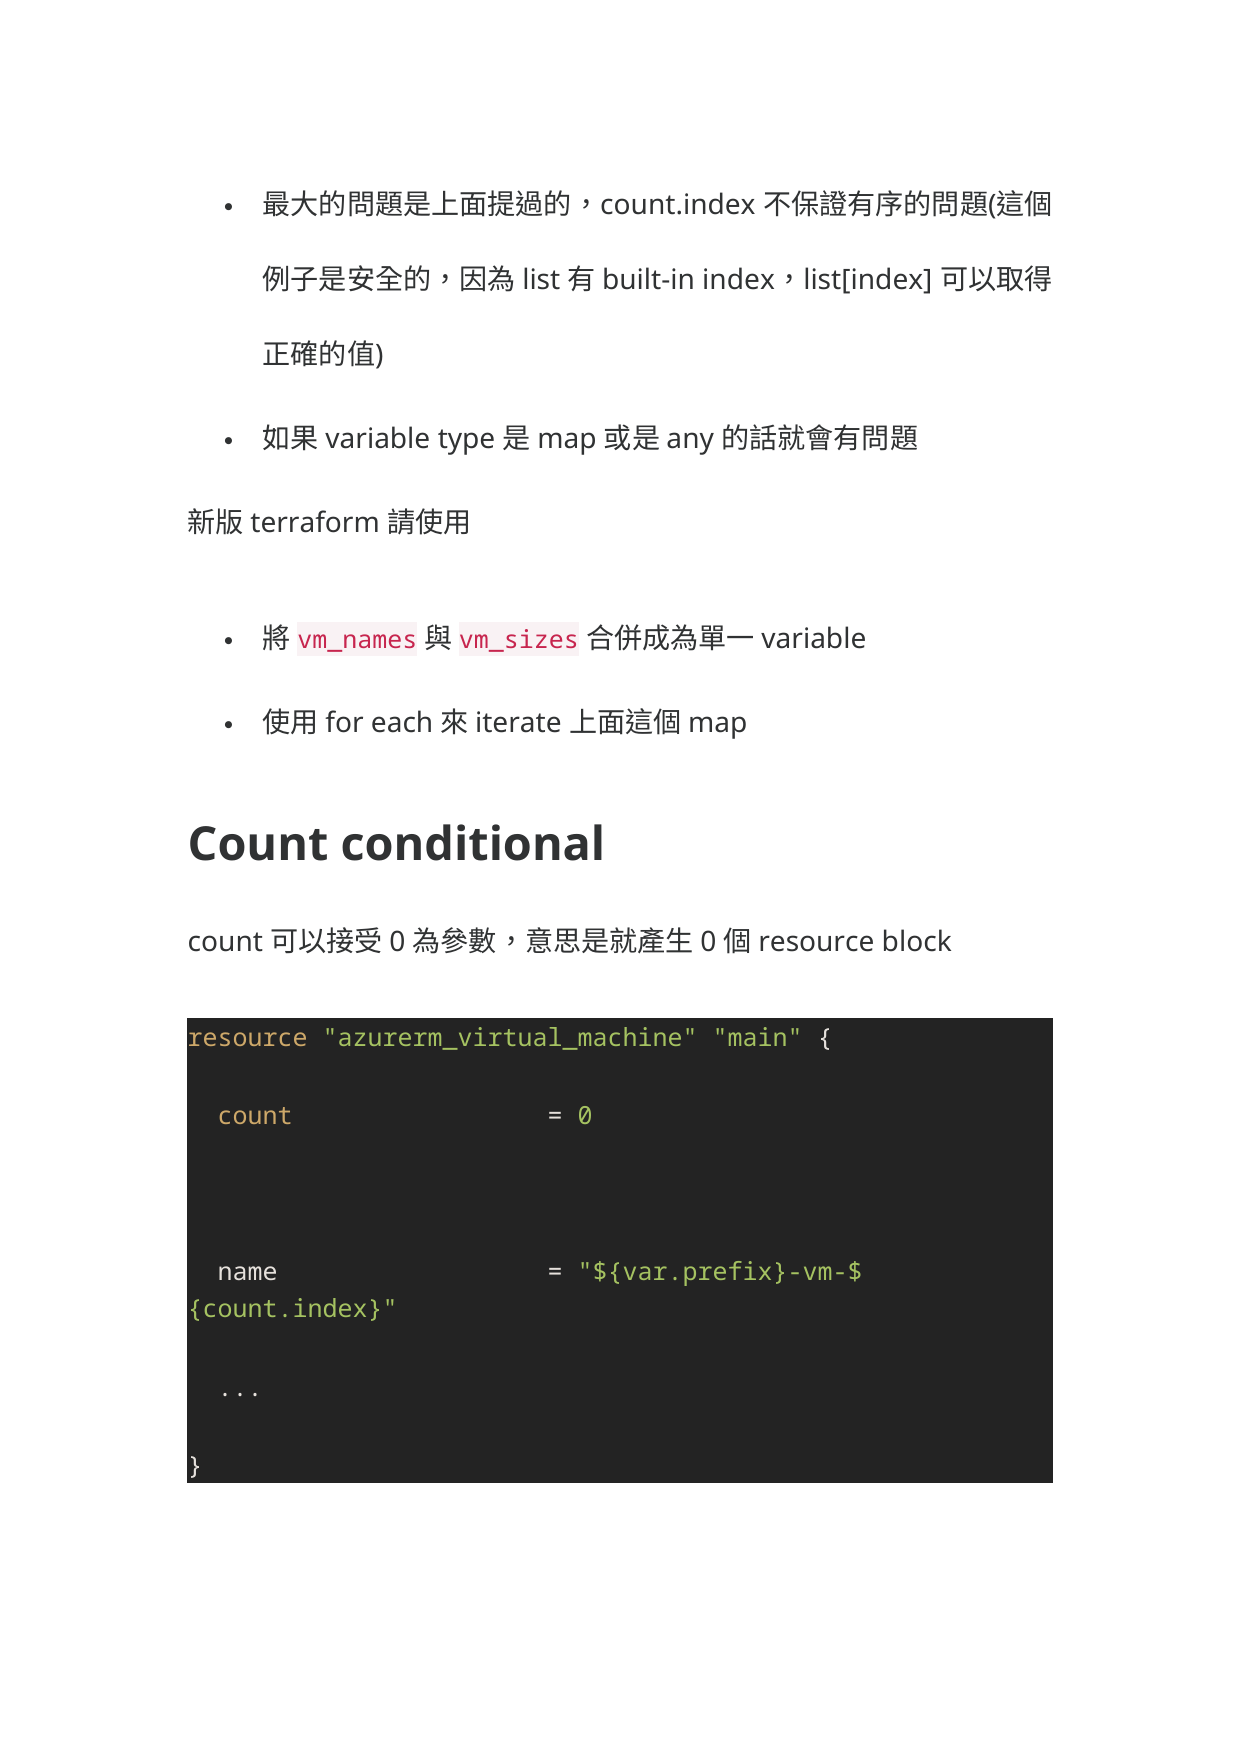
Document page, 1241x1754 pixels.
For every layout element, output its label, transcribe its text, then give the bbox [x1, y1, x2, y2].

list 最大的問題是上面提過的，count.index 不保證有序的問題(這個例子是安全的，因為 list 有 built-in index，list[index] 可以取得正確的值) [225, 164, 1053, 389]
text count = 0 [187, 1096, 1053, 1133]
list 使用 for each 來 iterate 上面這個 map [225, 683, 1053, 758]
text ... [187, 1368, 1053, 1405]
text 新版 terraform 請使用 [187, 483, 1053, 558]
text count 可以接受 0 為參數，意思是就產生 0 個 resource block [187, 902, 1053, 977]
list 如果 variable type 是 map 或是 any 的話就會有問題 [225, 399, 1053, 474]
text resource "azurerm_virtual_machine" "main" { [187, 1018, 1053, 1055]
text name = "${var.prefix}-vm-${count.index}" [187, 1252, 1053, 1327]
text } [187, 1446, 1053, 1483]
text Count conditional [187, 805, 1053, 880]
list 將 vm_names 與 vm_sizes 合併成為單一 variable [225, 599, 1053, 674]
